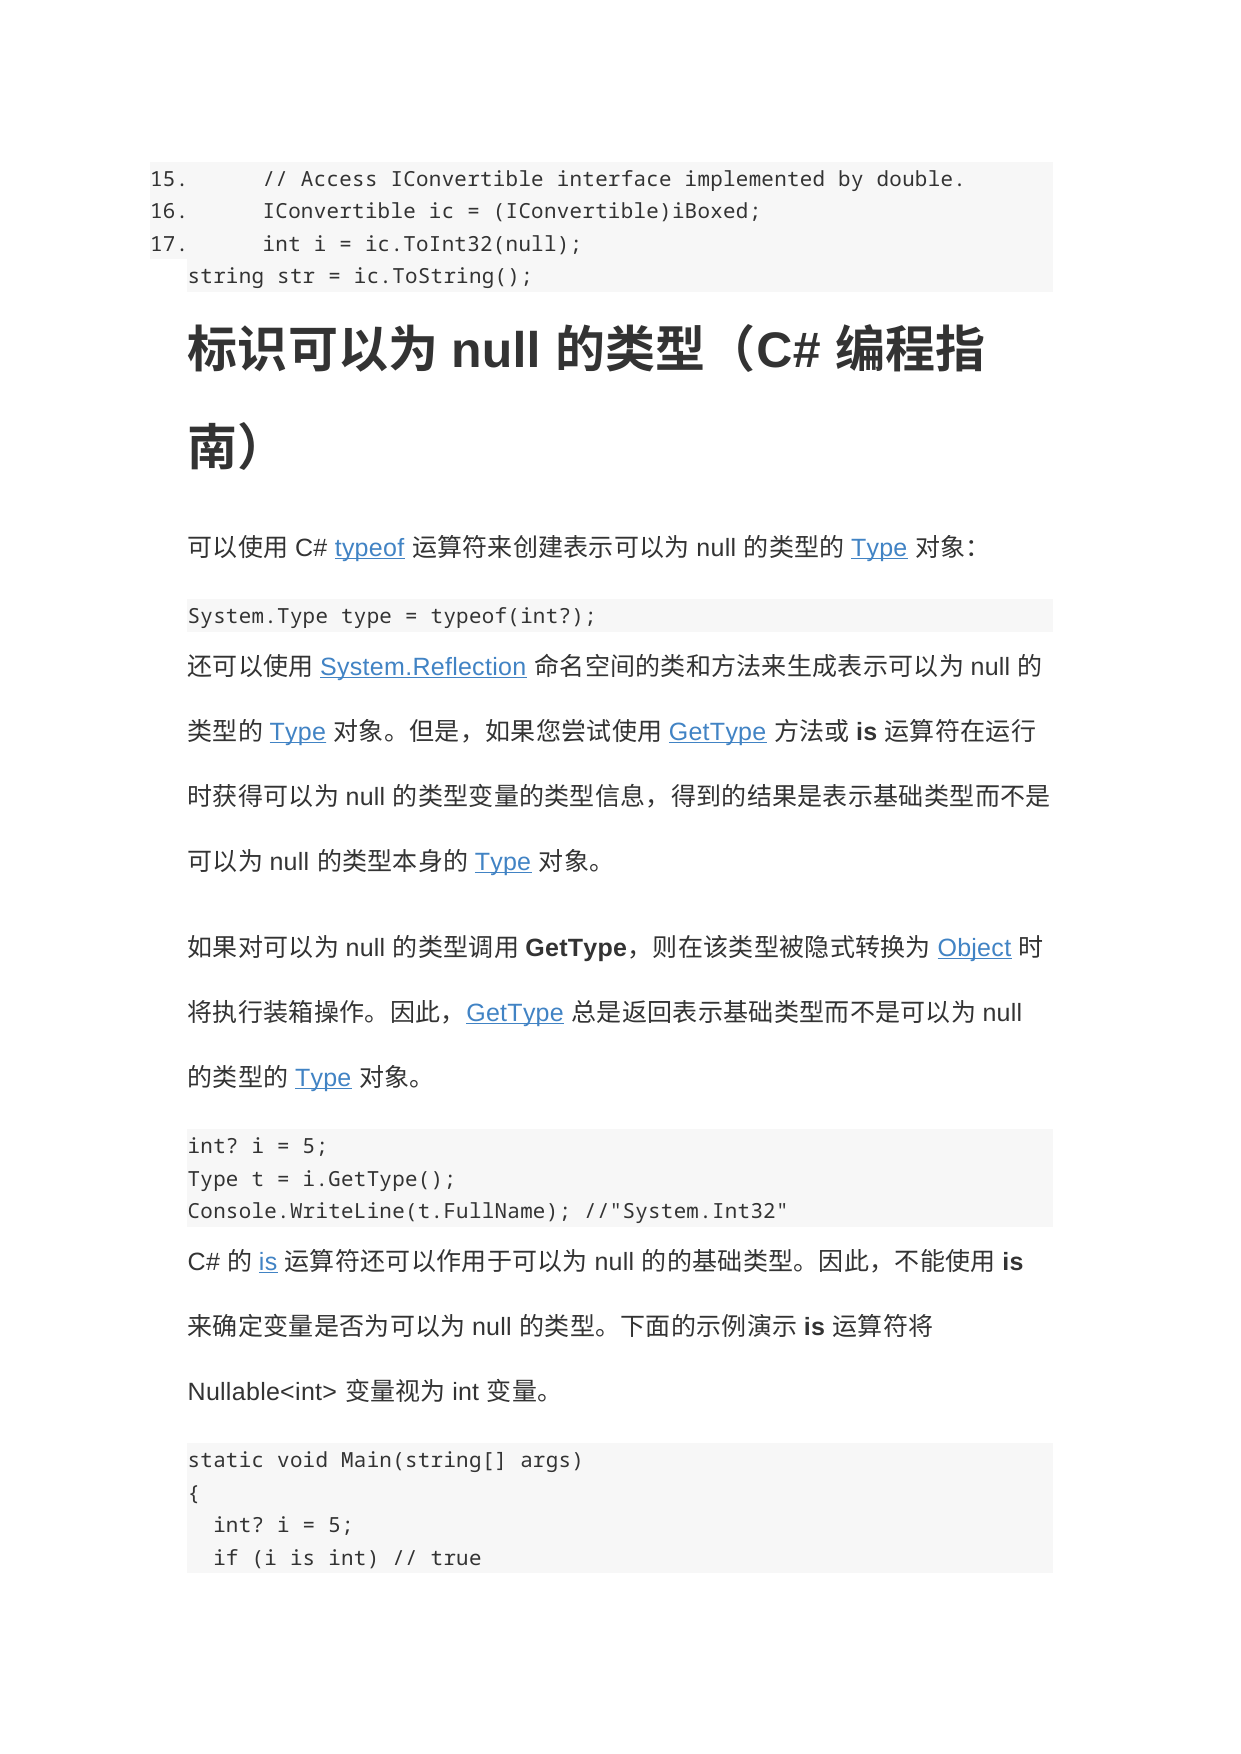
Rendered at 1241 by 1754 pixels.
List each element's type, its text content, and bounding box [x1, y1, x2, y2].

text int? i = 5; [187, 1508, 1053, 1541]
text Console.WriteLine(t.FullName); //"System.Int32" [187, 1194, 1053, 1227]
text { [187, 1476, 1053, 1508]
list int i = ic.ToInt32(null); [150, 227, 1053, 259]
text System.Type type = typeof(int?); [187, 599, 1053, 632]
text 还可以使用 System.Reflection 命名空间的类和方法来生成表示可以为 null 的类型的 Type 对象。但是，如果您尝试使用 GetType 方法或 is 运算符在运行时获得可以为 null 的类型变量的类型信息，得到的结果是表示基础类型而不是可以为 null 的类型本身的 Type 对象。 [187, 632, 1053, 892]
list IConvertible ic = (IConvertible)iBoxed; [150, 194, 1053, 227]
text static void Main(string[] args) [187, 1443, 1053, 1476]
subtitle 标识可以为 null 的类型（C# 编程指南） [187, 297, 1053, 492]
text C# 的 is 运算符还可以作用于可以为 null 的的基础类型。因此，不能使用 is 来确定变量是否为可以为 null 的类型。下面的示例演示 is 运算符将 Nullable<int> 变量视为 int 变量。 [187, 1227, 1053, 1422]
list // Access IConvertible interface implemented by double. [150, 162, 1053, 194]
text if (i is int) // true [187, 1541, 1053, 1573]
text int? i = 5; [187, 1129, 1053, 1162]
text 如果对可以为 null 的类型调用 GetType，则在该类型被隐式转换为 Object 时将执行装箱操作。因此，GetType 总是返回表示基础类型而不是可以为 null 的类型的 Type 对象。 [187, 913, 1053, 1108]
text string str = ic.ToString(); [187, 259, 1053, 292]
text 可以使用 C# typeof 运算符来创建表示可以为 null 的类型的 Type 对象： [187, 513, 1053, 578]
text Type t = i.GetType(); [187, 1162, 1053, 1194]
